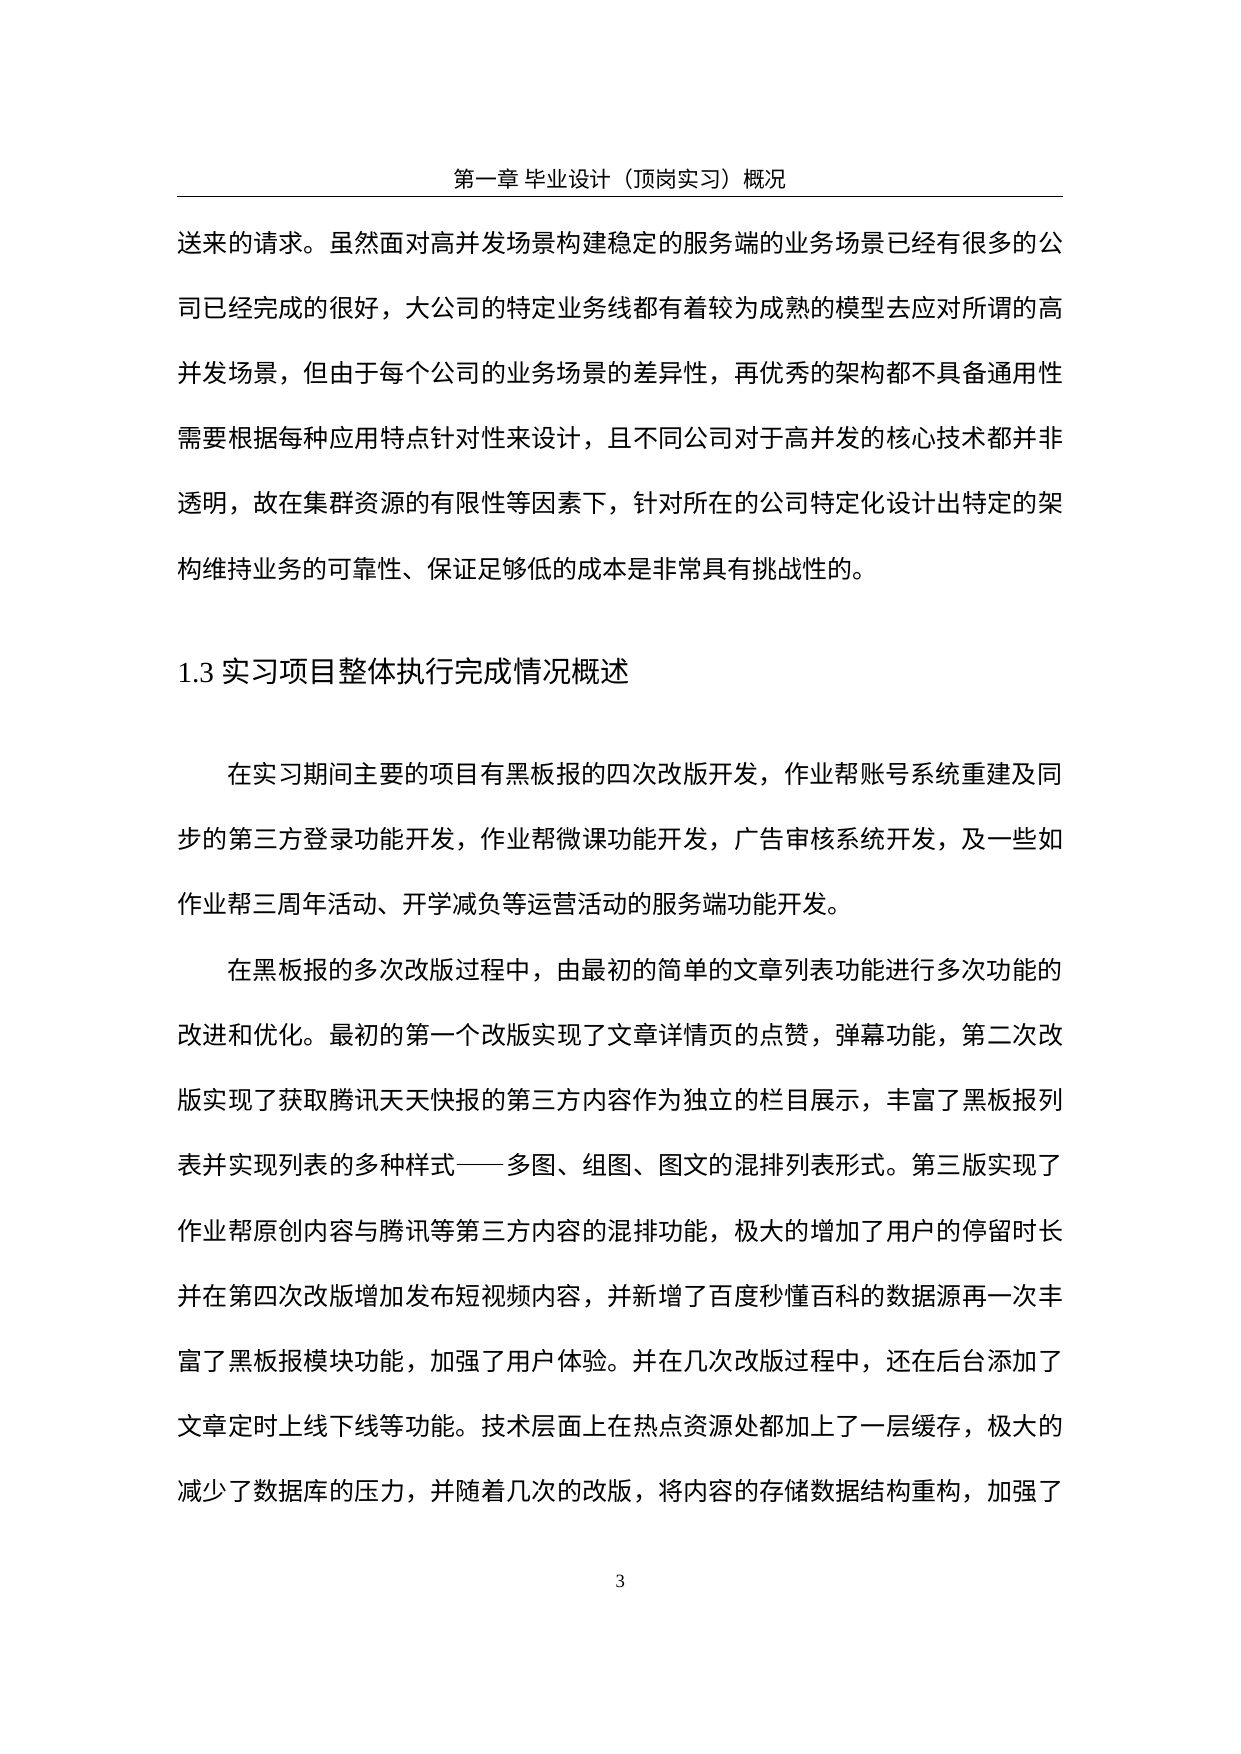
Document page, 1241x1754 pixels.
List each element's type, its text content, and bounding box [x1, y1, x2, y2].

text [177, 208, 1063, 600]
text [177, 936, 1063, 1522]
text 1.3 实习项目整体执行完成情况概述 [177, 637, 1063, 702]
text 在实习期间主要的项目有黑板报的四次改版开发，作业帮账号系统重建及同步的第三方登录功能开发，作业帮微课功能开发，广告审核系统开发，及一些如作业帮三周年活动、开学减负等运营活动的服务端功能开发。 [177, 740, 1063, 936]
